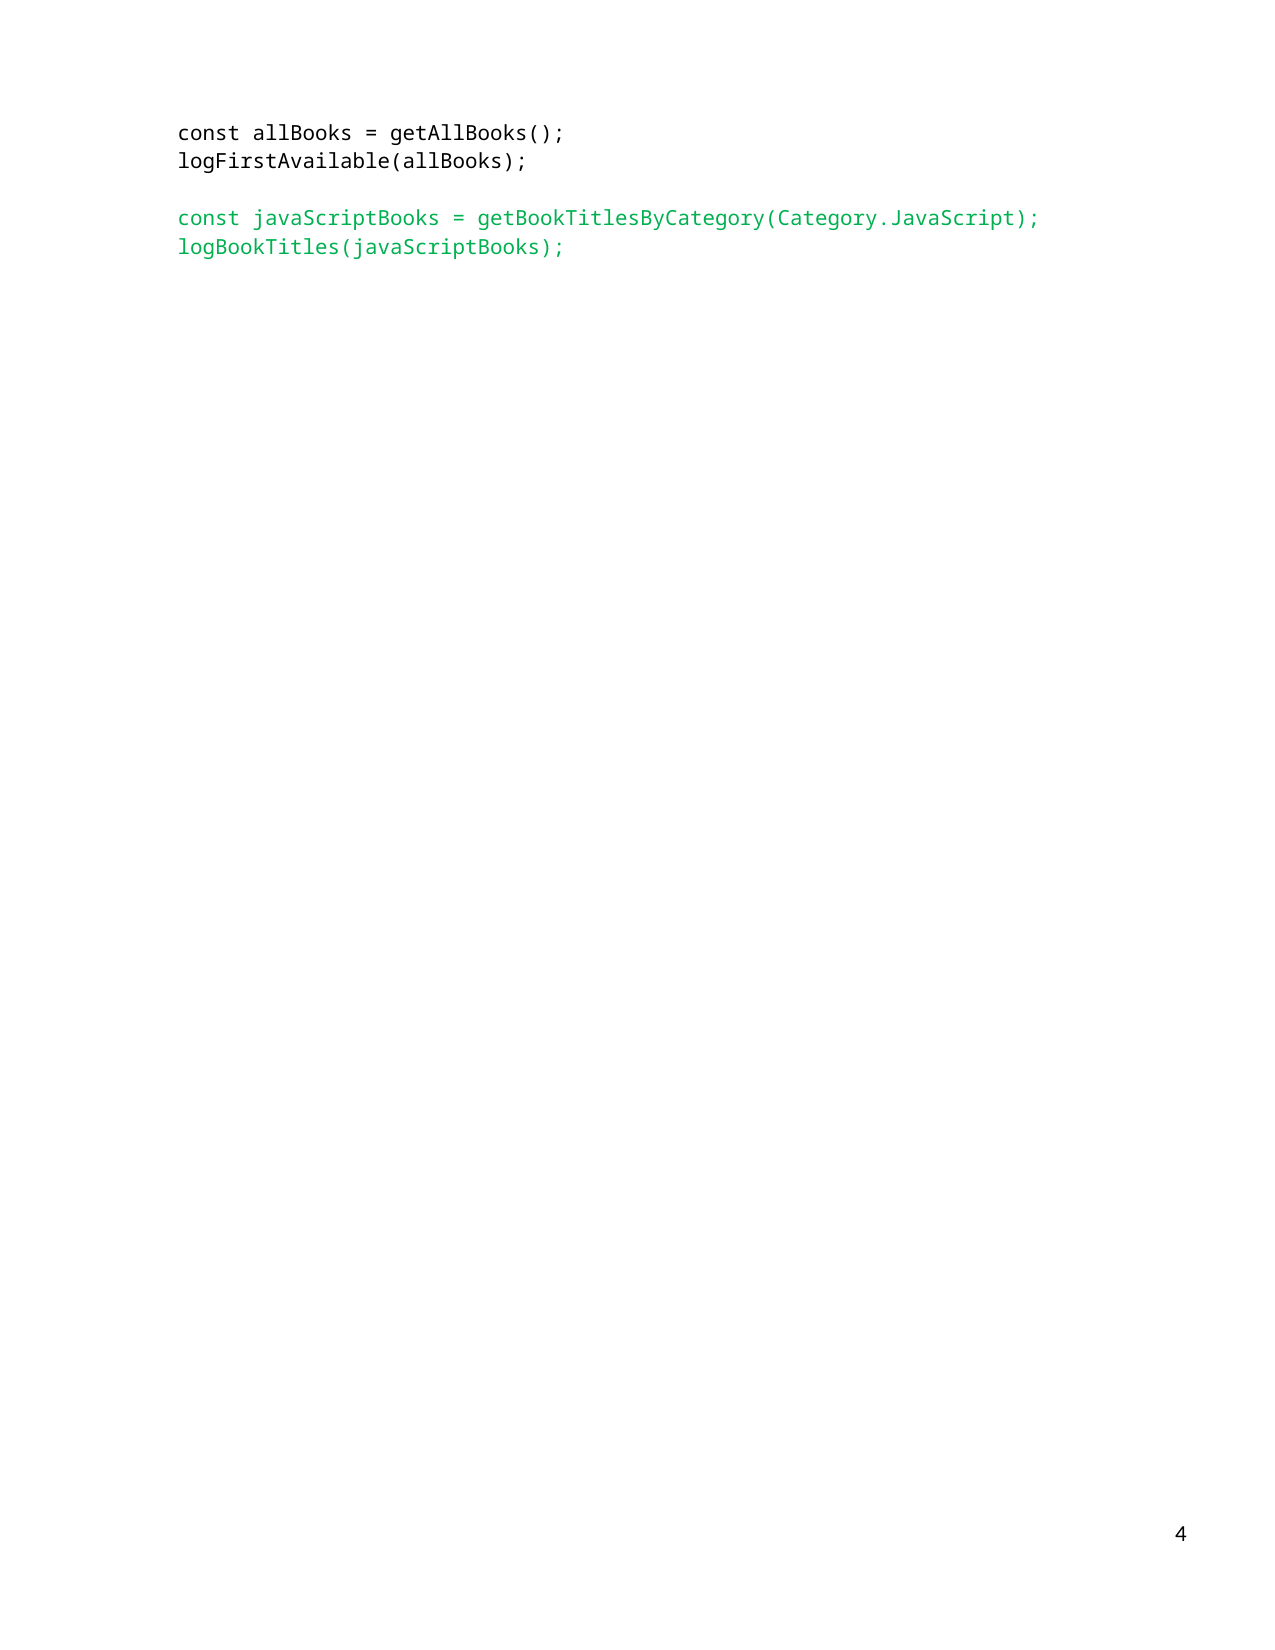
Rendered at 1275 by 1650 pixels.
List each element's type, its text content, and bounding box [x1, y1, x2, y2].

text const javaScriptBooks = getBookTitlesByCategory(Category.JavaScript); [177, 203, 1186, 232]
text logFirstAvailable(allBooks); [177, 147, 1186, 175]
text const allBooks = getAllBooks(); [177, 118, 1186, 147]
text logBookTitles(javaScriptBooks); [177, 232, 1186, 260]
